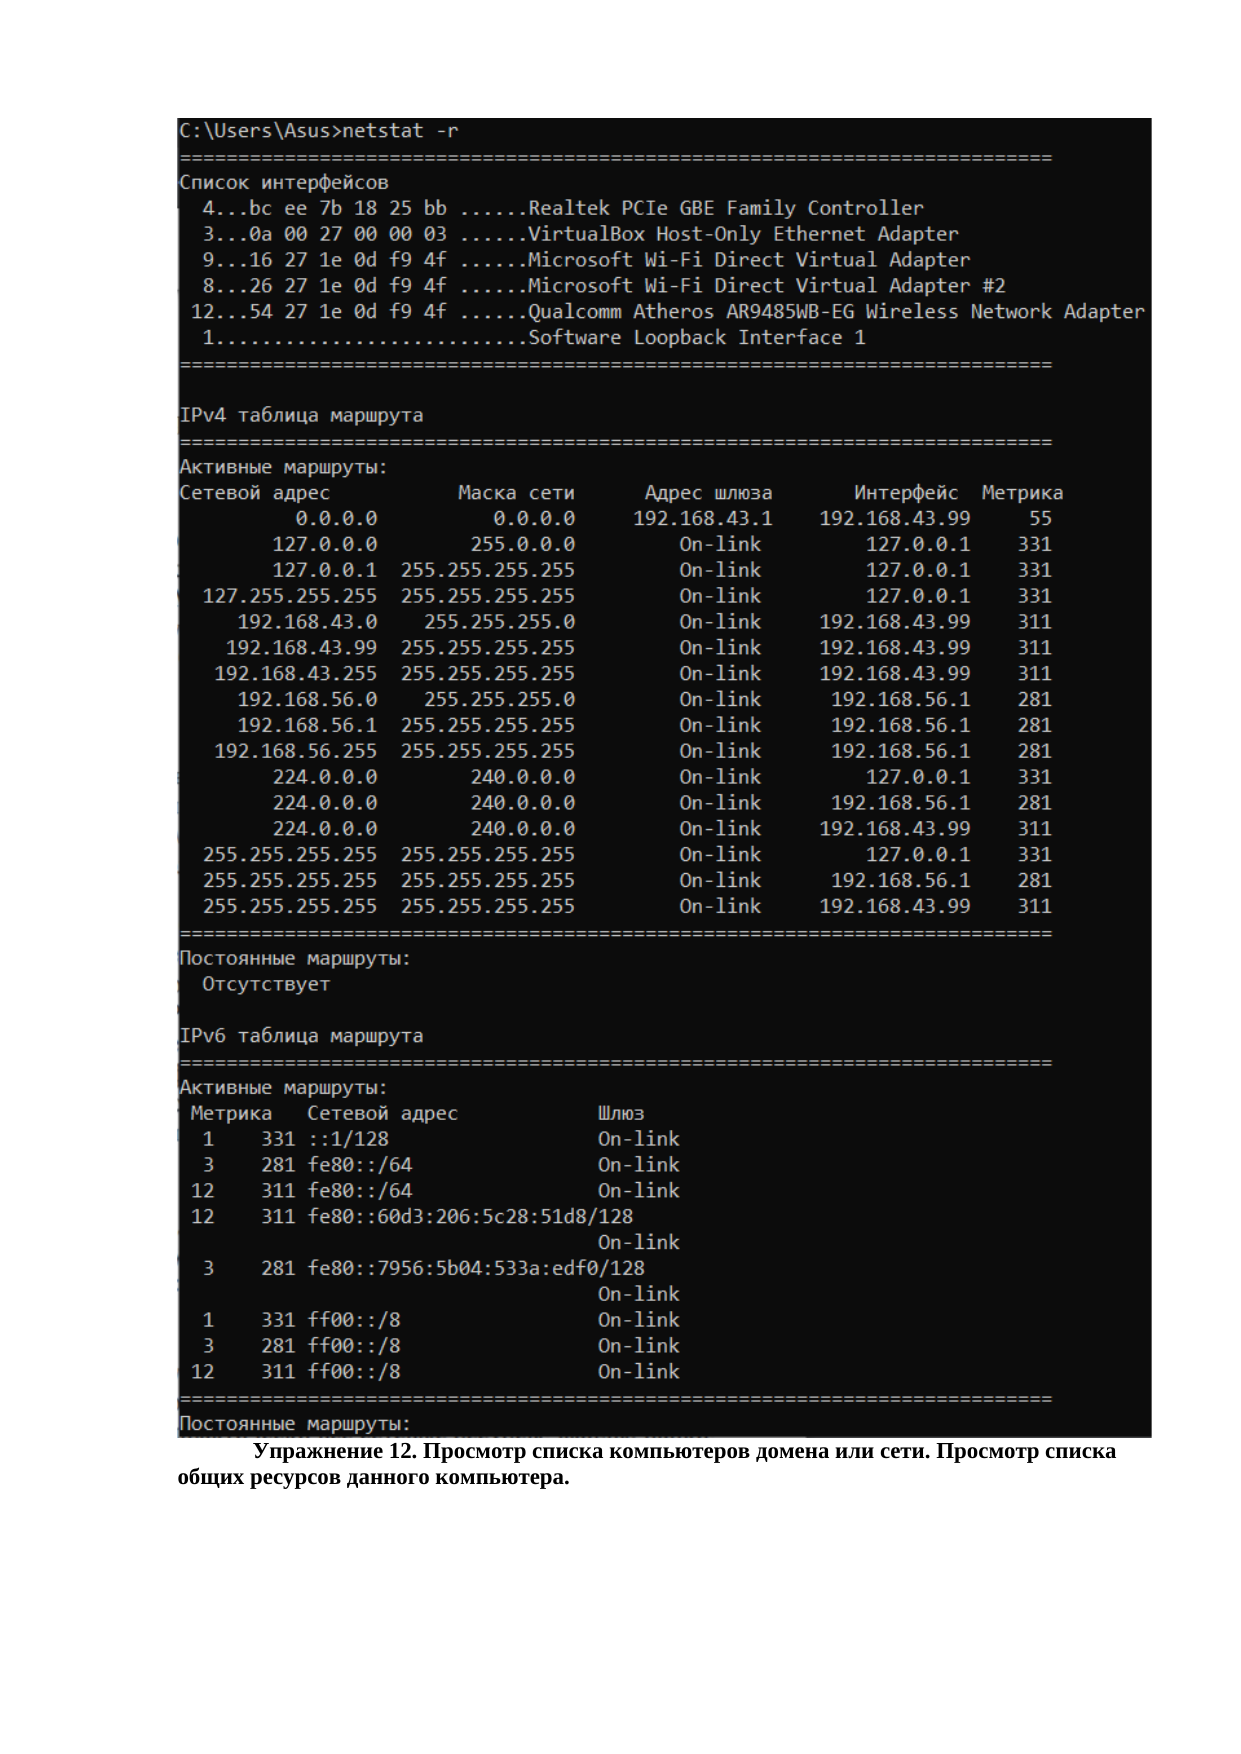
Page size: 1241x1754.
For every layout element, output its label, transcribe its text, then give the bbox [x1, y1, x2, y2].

text Упражнение 12. Просмотр списка компьютеров домена или сети. Просмотр списка общих ресурсов данного компьютера. [177, 1438, 1152, 1489]
picture [177, 118, 1152, 1438]
